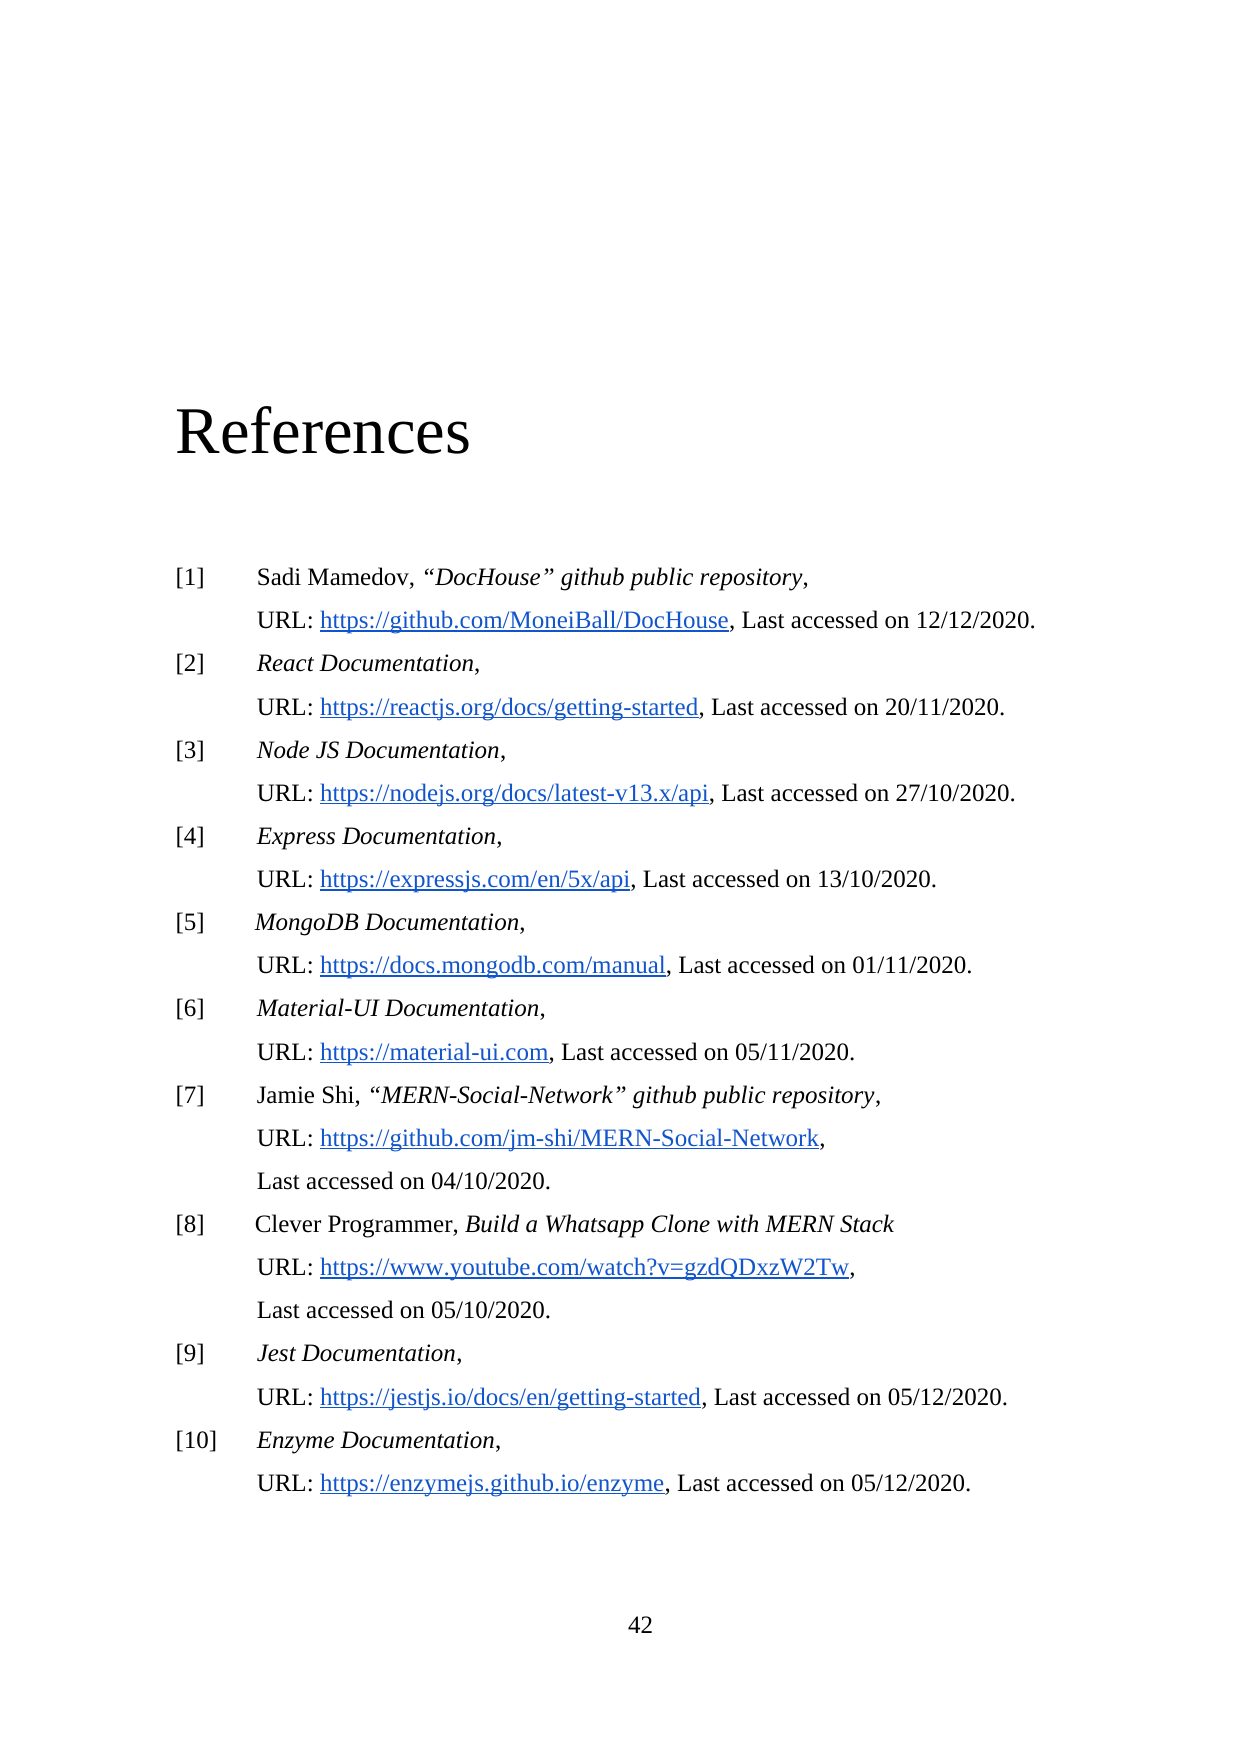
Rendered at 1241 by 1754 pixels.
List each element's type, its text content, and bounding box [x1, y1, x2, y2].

title References [175, 392, 777, 468]
text [7] Jamie Shi, “MERN-Social-Network” github public repository, [175, 1080, 1105, 1108]
text [10] Enzyme Documentation, [175, 1425, 1105, 1453]
text URL: https://github.com/MoneiBall/DocHouse, Last accessed on 12/12/2020. [175, 605, 1105, 634]
text URL: https://www.youtube.com/watch?v=gzdQDxzW2Tw, [175, 1252, 1105, 1281]
text URL: https://jestjs.io/docs/en/getting-started, Last accessed on 05/12/2020. [175, 1382, 1105, 1410]
text URL: https://docs.mongodb.com/manual, Last accessed on 01/11/2020. [175, 950, 1105, 979]
text Last accessed on 05/10/2020. [175, 1295, 1105, 1324]
text URL: https://github.com/jm-shi/MERN-Social-Network, [175, 1123, 1105, 1152]
text [4] Express Documentation, [175, 821, 1105, 850]
text [9] Jest Documentation, [175, 1338, 1105, 1367]
text [6] Material-UI Documentation, [175, 993, 1105, 1022]
text URL: https://nodejs.org/docs/latest-v13.x/api, Last accessed on 27/10/2020. [175, 778, 1105, 807]
text URL: https://expressjs.com/en/5x/api, Last accessed on 13/10/2020. [175, 864, 1105, 893]
text [8] Clever Programmer, Build a Whatsapp Clone with MERN Stack [175, 1209, 1105, 1238]
text [1] Sadi Mamedov, “DocHouse” github public repository, [175, 562, 1105, 591]
text URL: https://reactjs.org/docs/getting-started, Last accessed on 20/11/2020. [175, 692, 1105, 720]
text URL: https://material-ui.com, Last accessed on 05/11/2020. [175, 1037, 1105, 1065]
text [5] MongoDB Documentation, [175, 907, 1105, 936]
text Last accessed on 04/10/2020. [175, 1166, 1105, 1195]
text [3] Node JS Documentation, [175, 735, 1105, 763]
text URL: https://enzymejs.github.io/enzyme, Last accessed on 05/12/2020. [175, 1468, 1105, 1497]
text [2] React Documentation, [175, 648, 1105, 677]
